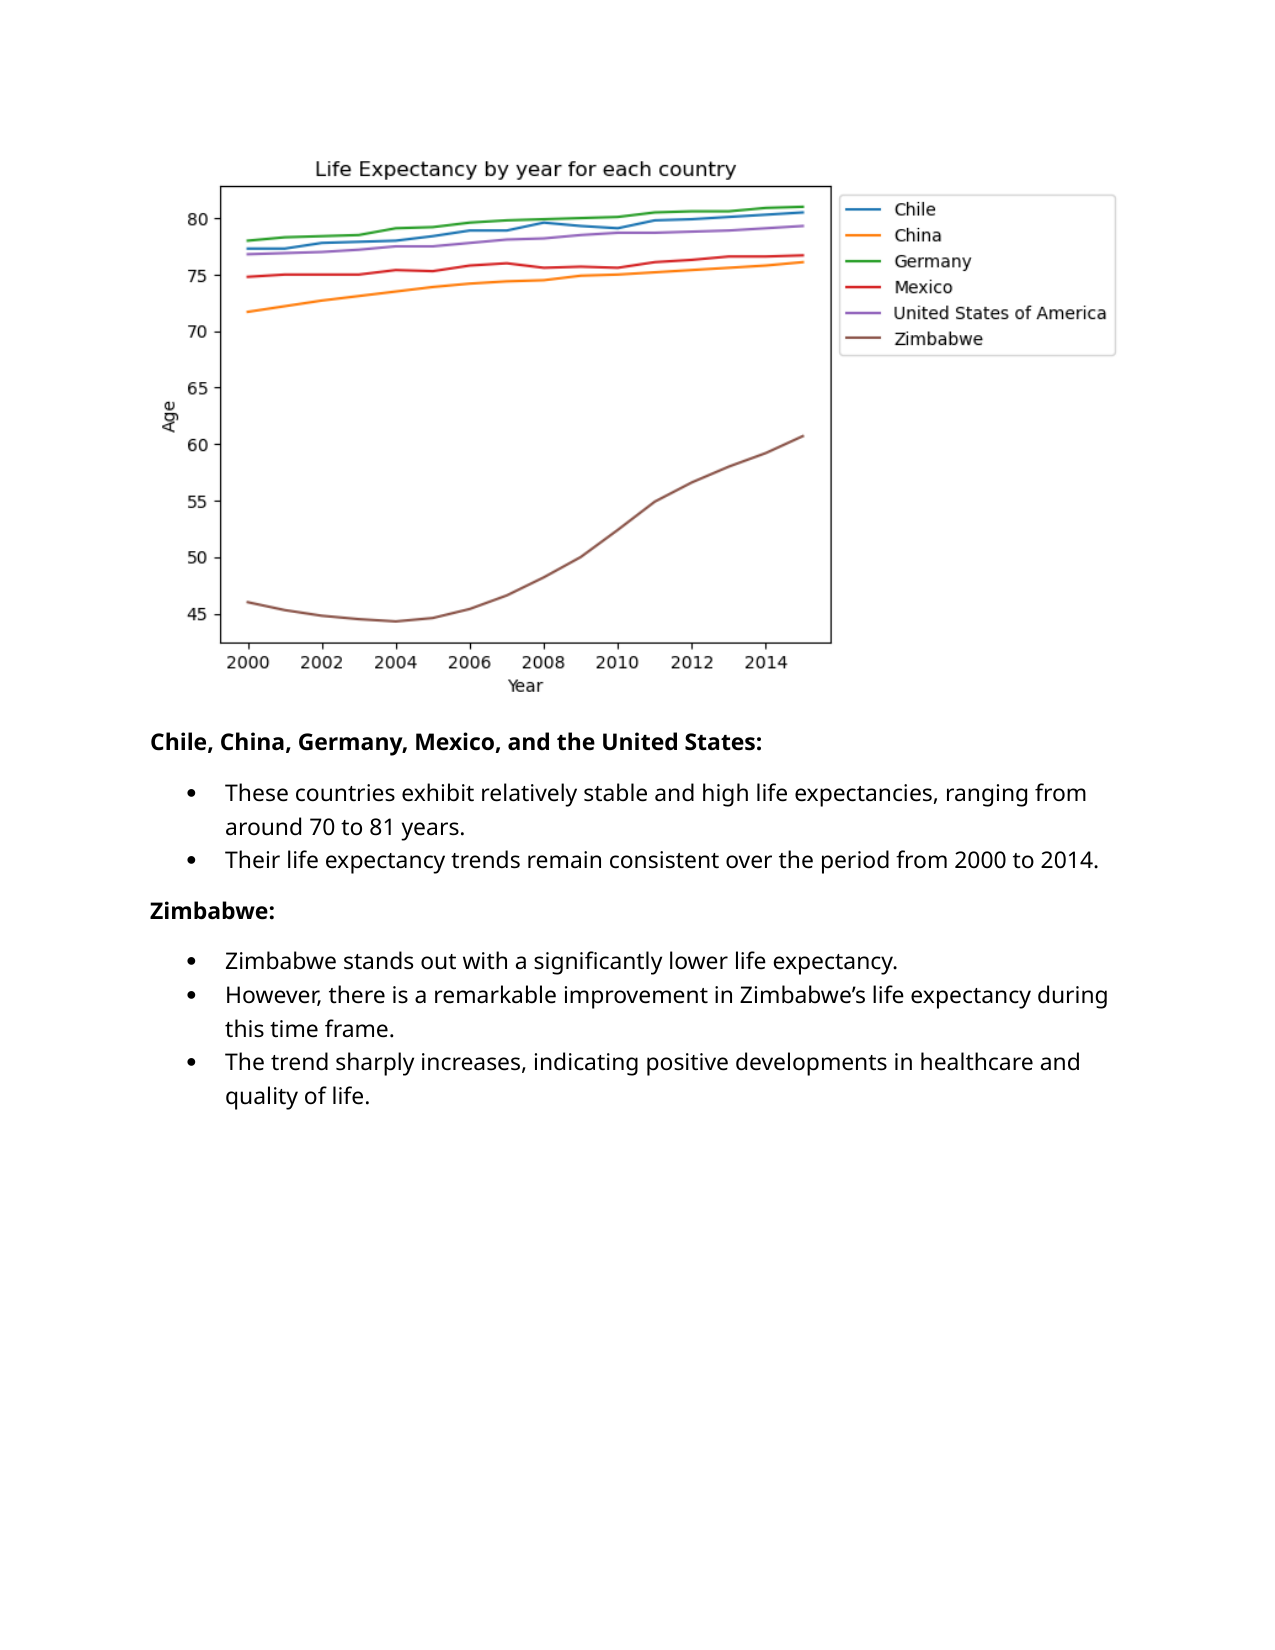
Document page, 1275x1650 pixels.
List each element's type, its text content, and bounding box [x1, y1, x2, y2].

list The trend sharply increases, indicating positive developments in healthcare and quality of life. [187, 1046, 1125, 1111]
list These countries exhibit relatively stable and high life expectancies, ranging from around 70 to 81 years. [187, 777, 1125, 842]
list Zimbabwe stands out with a significantly lower life expectancy. [187, 945, 1125, 976]
list Their life expectancy trends remain consistent over the period from 2000 to 2014. [187, 844, 1125, 876]
text Chile, China, Germany, Mexico, and the United States: [150, 726, 1125, 758]
text Zimbabwe: [150, 895, 1125, 926]
list However, there is a remarkable improvement in Zimbabwe’s life expectancy during this time frame. [187, 979, 1125, 1044]
picture [150, 150, 1125, 708]
